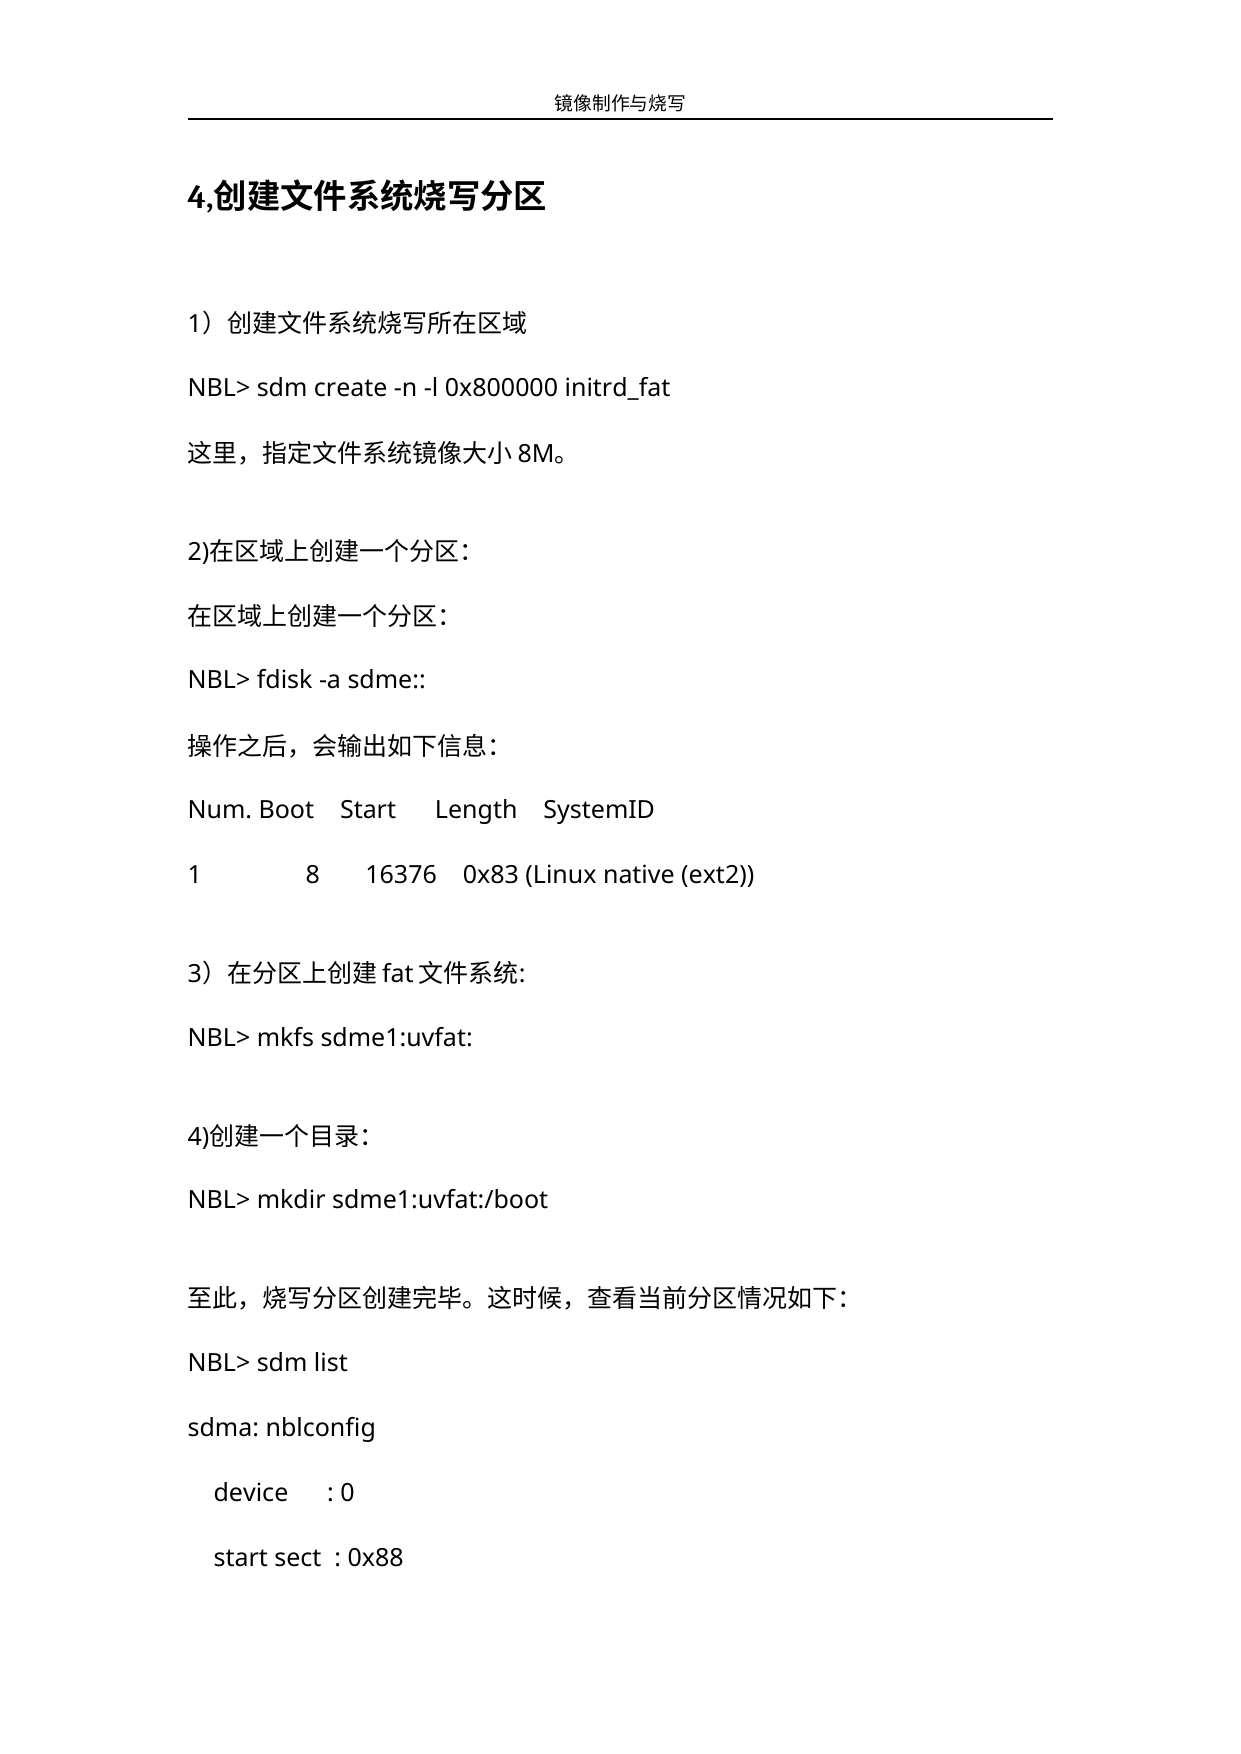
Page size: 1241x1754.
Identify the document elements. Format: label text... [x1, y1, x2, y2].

text 至此，烧写分区创建完毕。这时候，查看当前分区情况如下： [187, 1264, 1053, 1329]
text 2)在区域上创建一个分区： [187, 517, 1053, 582]
text 3）在分区上创建fat文件系统: [187, 939, 1053, 1004]
text 操作之后，会输出如下信息： [187, 712, 1053, 777]
text NBL> sdm list [187, 1329, 1053, 1394]
text NBL> fdisk -a sdme:: [187, 647, 1053, 712]
text 这里，指定文件系统镜像大小8M。 [187, 419, 1053, 484]
text 在区域上创建一个分区： [187, 582, 1053, 647]
text start sect : 0x88 [187, 1524, 1053, 1589]
text NBL> mkdir sdme1:uvfat:/boot [187, 1167, 1053, 1232]
text 1）创建文件系统烧写所在区域 [187, 289, 1053, 354]
text Num. Boot Start Length SystemID [187, 777, 1053, 842]
text device : 0 [187, 1459, 1053, 1524]
text 1 8 16376 0x83 (Linux native (ext2)) [187, 842, 1053, 907]
subtitle 4,创建文件系统烧写分区 [187, 162, 1053, 227]
text NBL> sdm create -n -l 0x800000 initrd_fat [187, 354, 1053, 419]
text NBL> mkfs sdme1:uvfat: [187, 1004, 1053, 1069]
text sdma: nblconfig [187, 1394, 1053, 1459]
text 4)创建一个目录： [187, 1102, 1053, 1167]
